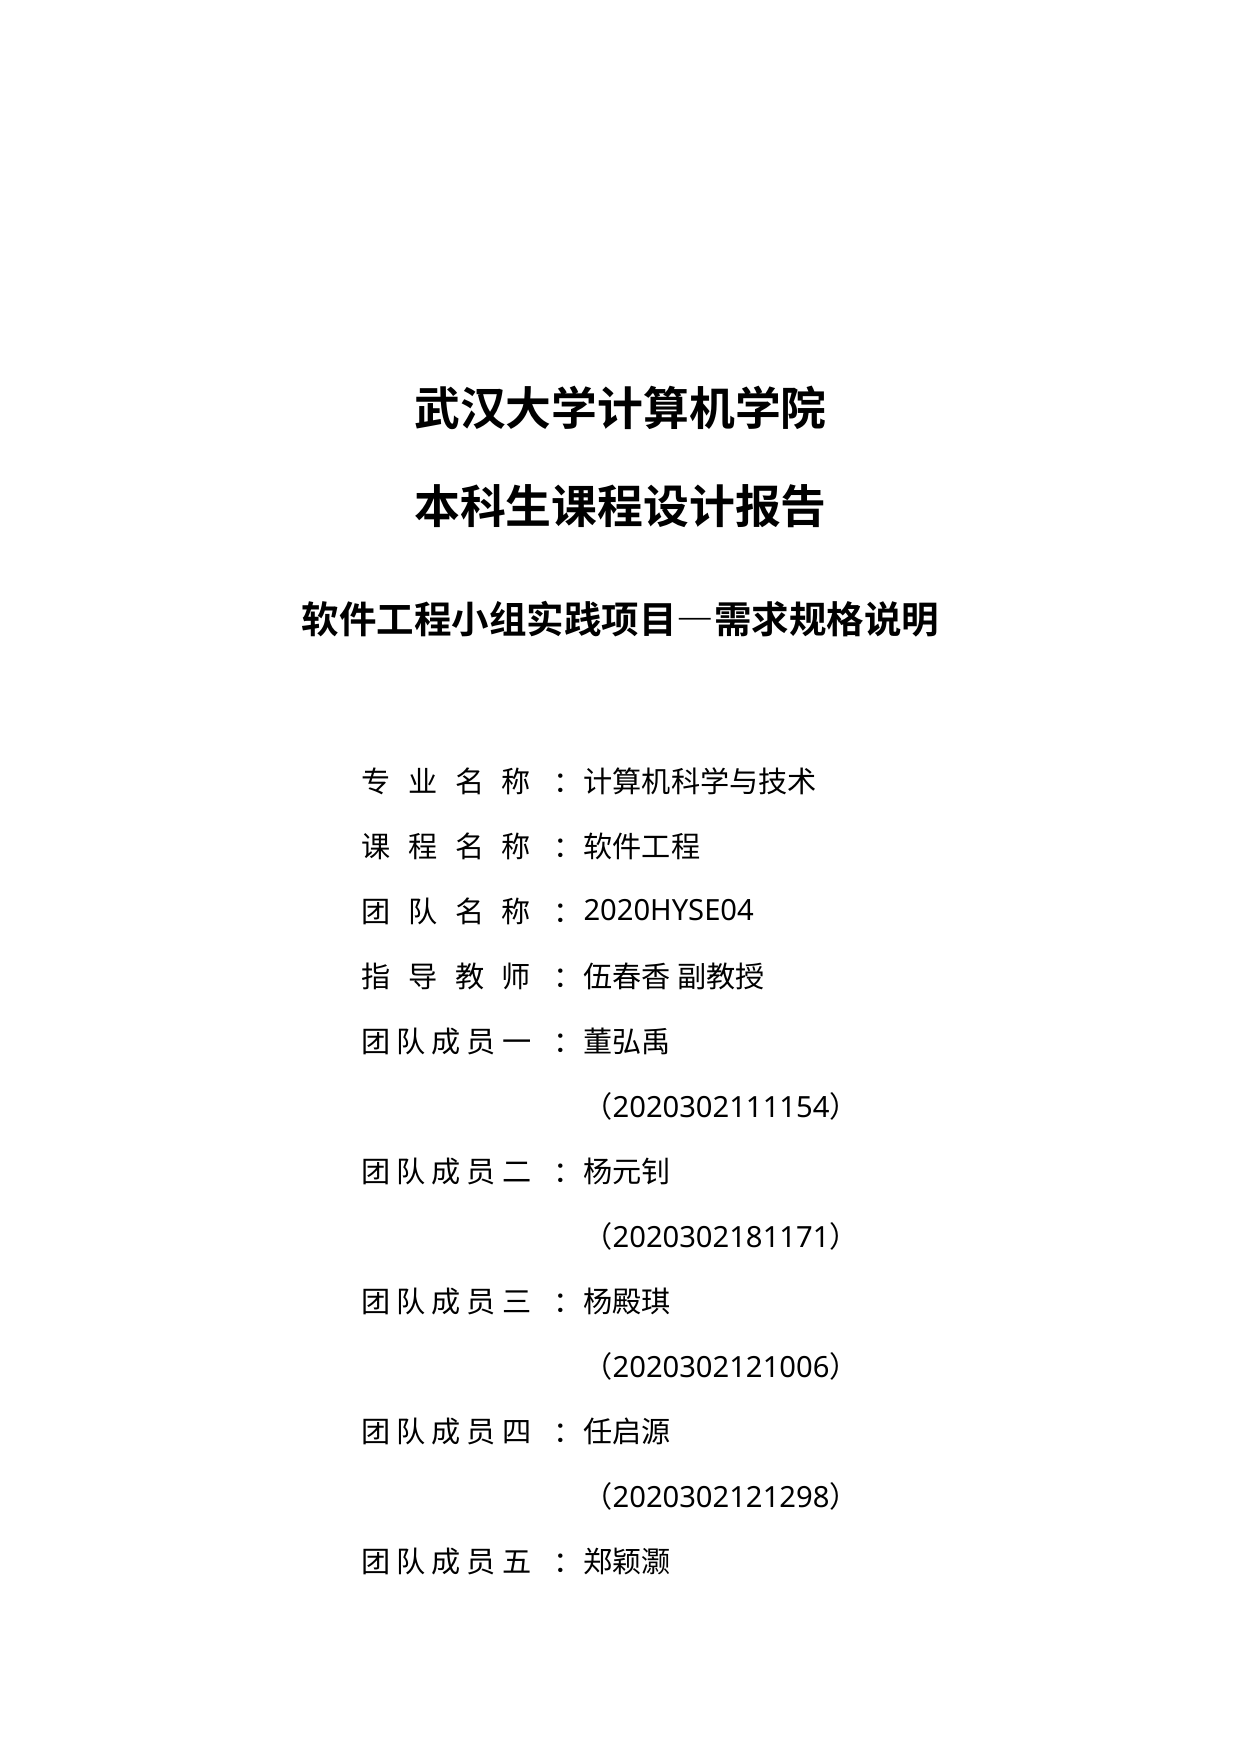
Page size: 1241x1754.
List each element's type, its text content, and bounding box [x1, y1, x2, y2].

table_cell 杨殿琪（2020302121006） [572, 1267, 934, 1397]
text 软件工程小组实践项目—需求规格说明 [187, 584, 1053, 649]
table_cell ： [543, 942, 572, 1007]
table_cell 指导教师 [350, 942, 542, 1007]
table_cell ： [543, 1527, 572, 1592]
table_cell 团队成员三 [350, 1267, 542, 1397]
table_header ： [543, 747, 572, 812]
table_cell ： [543, 812, 572, 877]
table_cell 课程名称 [350, 812, 542, 877]
table_cell 任启源（2020302121298） [572, 1397, 934, 1527]
table_cell 团队成员四 [350, 1397, 542, 1527]
table_cell 团队成员一 [350, 1007, 542, 1137]
table_cell ： [543, 1137, 572, 1267]
table_cell ： [543, 1267, 572, 1397]
table_cell 团队成员五 [350, 1527, 542, 1592]
table_cell ： [543, 877, 572, 942]
text 武汉大学计算机学院 [187, 357, 1053, 454]
table_cell 软件工程 [572, 812, 934, 877]
table_cell ： [543, 1397, 572, 1527]
text 本科生课程设计报告 [187, 454, 1053, 552]
table_cell ： [543, 1007, 572, 1137]
table_cell 2020HYSE04 [572, 877, 934, 942]
table_header 专业名称 [350, 747, 542, 812]
table_cell 郑颖灏（2020302191391） [572, 1527, 934, 1592]
table_cell 杨元钊（2020302181171） [572, 1137, 934, 1267]
table_cell 伍春香 副教授 [572, 942, 934, 1007]
table_cell 团队成员二 [350, 1137, 542, 1267]
table_header 计算机科学与技术 [572, 747, 934, 812]
table_cell 团队名称 [350, 877, 542, 942]
table_cell 董弘禹（2020302111154） [572, 1007, 934, 1137]
